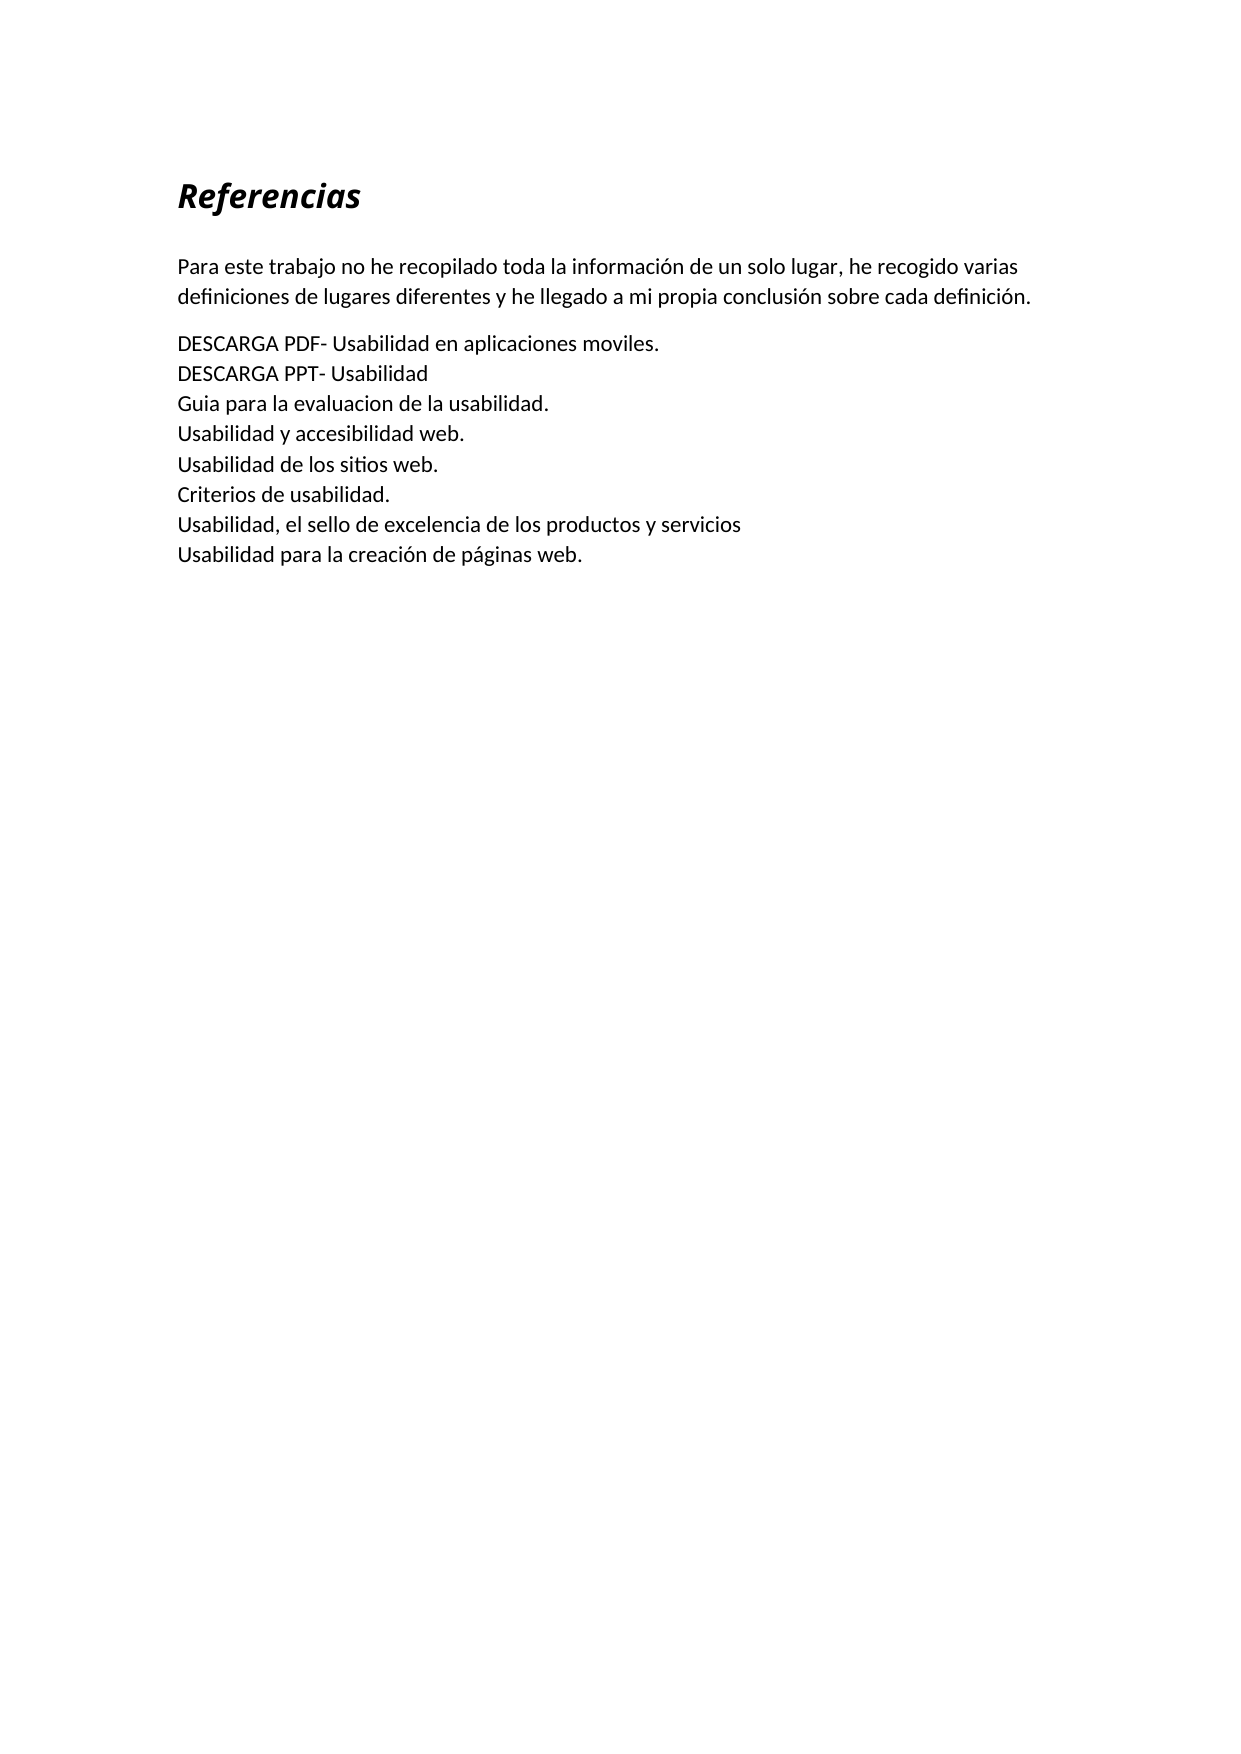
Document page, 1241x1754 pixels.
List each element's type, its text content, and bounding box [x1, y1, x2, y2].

text DESCARGA PDF- Usabilidad en aplicaciones moviles. DESCARGA PPT- Usabilidad Guia para la evaluacion de la usabilidad. Usabilidad y accesibilidad web. Usabilidad de los sitios web. Criterios de usabilidad. Usabilidad, el sello de excelencia de los productos y servicios Usabilidad para la creación de páginas web. [177, 329, 1063, 598]
subtitle Referencias [177, 173, 1063, 218]
text Para este trabajo no he recopilado toda la información de un solo lugar, he recogido varias definiciones de lugares diferentes y he llegado a mi propia conclusión sobre cada definición. [177, 222, 1063, 310]
